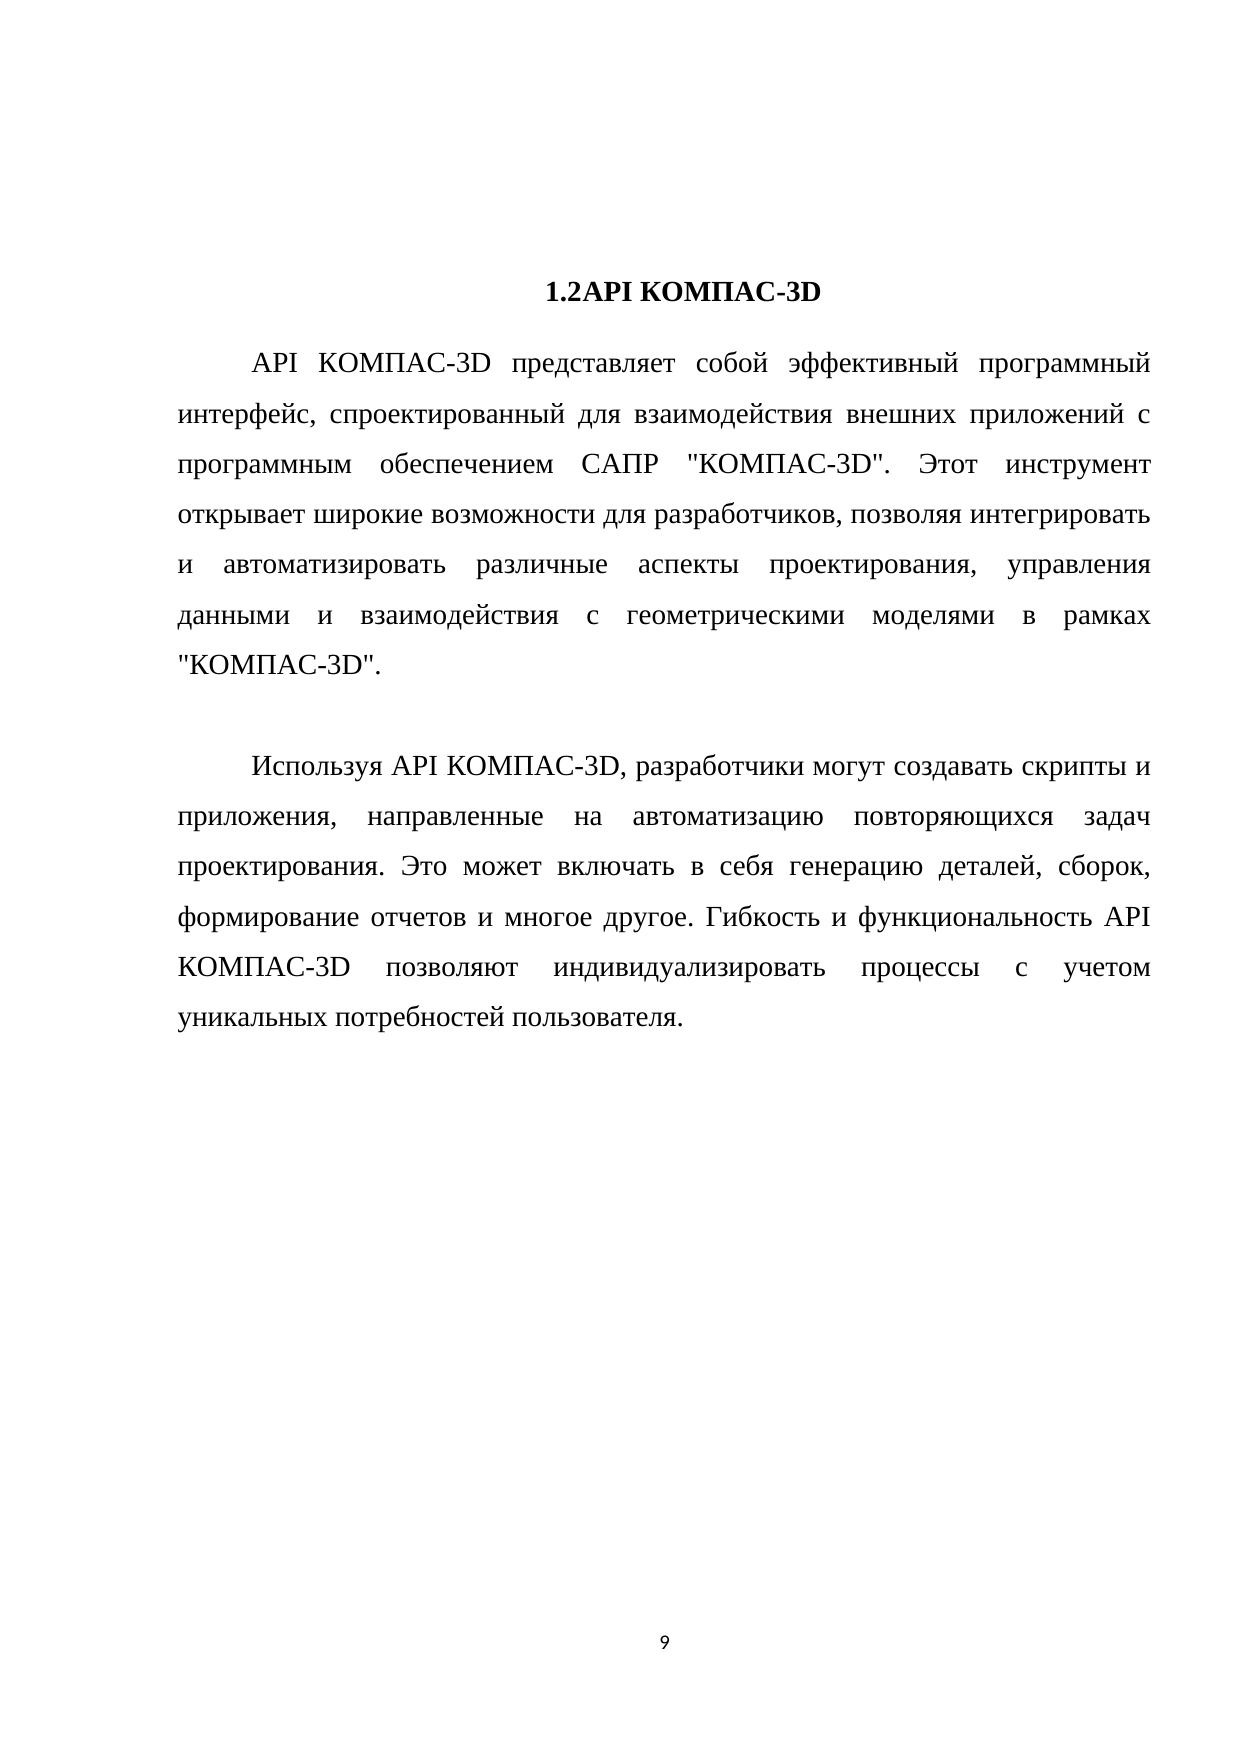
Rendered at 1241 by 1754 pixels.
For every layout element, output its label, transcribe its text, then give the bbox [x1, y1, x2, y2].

text API КОМПАС-3D представляет собой эффективный программный интерфейс, спроектированный для взаимодействия внешних приложений с программным обеспечением САПР "КОМПАС-3D". Этот инструмент открывает широкие возможности для разработчиков, позволяя интегрировать и автоматизировать различные аспекты проектирования, управления данными и взаимодействия с геометрическими моделями в рамках "КОМПАС-3D". [177, 345, 1152, 681]
text Используя API КОМПАС-3D, разработчики могут создавать скрипты и приложения, направленные на автоматизацию повторяющихся задач проектирования. Это может включать в себя генерацию деталей, сборок, формирование отчетов и многое другое. Гибкость и функциональность API КОМПАС-3D позволяют индивидуализировать процессы с учетом уникальных потребностей пользователя. [177, 748, 1152, 1033]
list API КОМПАС-3D [215, 274, 1152, 308]
